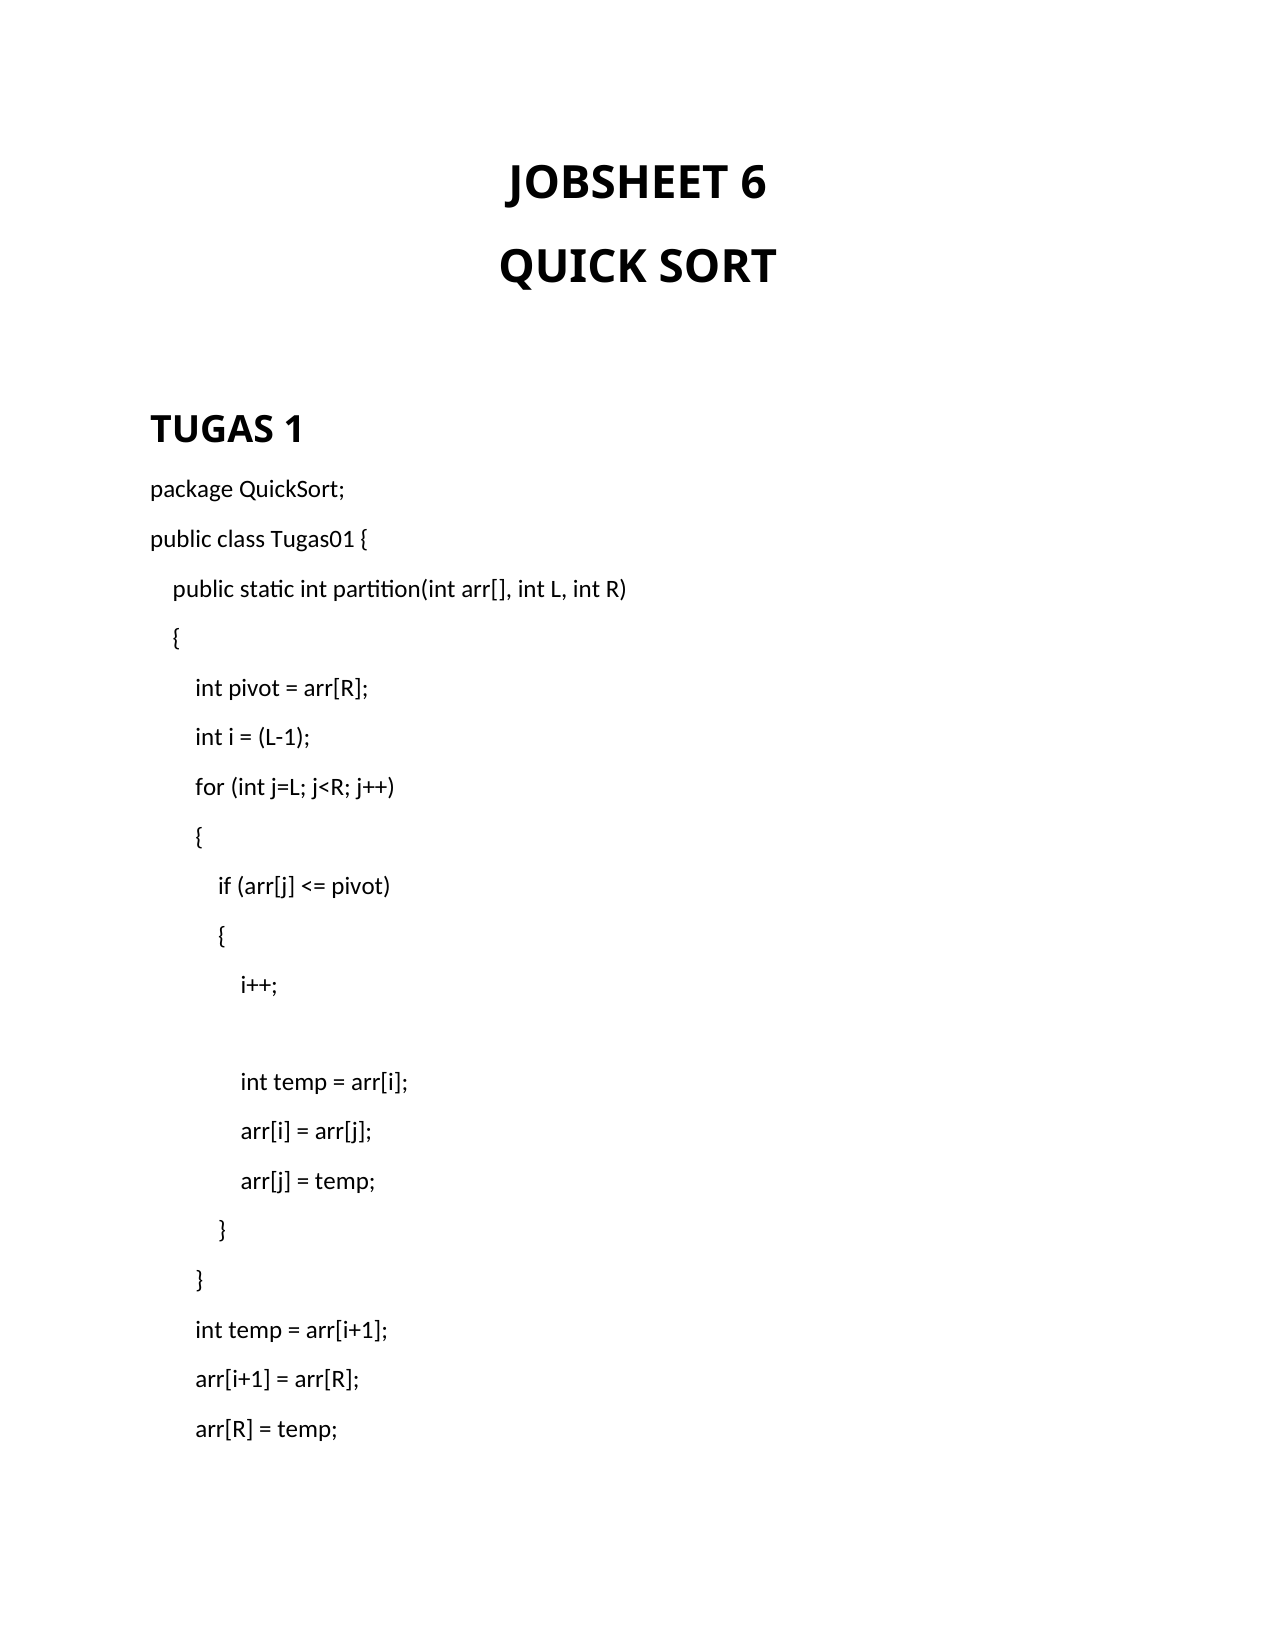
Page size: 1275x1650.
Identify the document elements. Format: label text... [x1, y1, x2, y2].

text { [150, 821, 1125, 851]
text JOBSHEET 6 [150, 150, 1125, 212]
text } [150, 1264, 1125, 1295]
text int i = (L-1); [150, 722, 1125, 752]
text TUGAS 1 [150, 402, 1125, 453]
text int temp = arr[i+1]; [150, 1314, 1125, 1344]
text arr[j] = temp; [150, 1165, 1125, 1196]
text { [150, 622, 1125, 653]
text for (int j=L; j<R; j++) [150, 771, 1125, 802]
text QUICK SORT [150, 234, 1125, 296]
text { [150, 920, 1125, 950]
text public static int partition(int arr[], int L, int R) [150, 573, 1125, 603]
text package QuickSort; [150, 474, 1125, 504]
text arr[i] = arr[j]; [150, 1116, 1125, 1146]
text if (arr[j] <= pivot) [150, 870, 1125, 901]
text arr[R] = temp; [150, 1413, 1125, 1443]
text i++; [150, 969, 1125, 1000]
text public class Tugas01 { [150, 523, 1125, 554]
text arr[i+1] = arr[R]; [150, 1363, 1125, 1394]
text } [150, 1215, 1125, 1245]
text int pivot = arr[R]; [150, 672, 1125, 702]
text int temp = arr[i]; [150, 1066, 1125, 1096]
